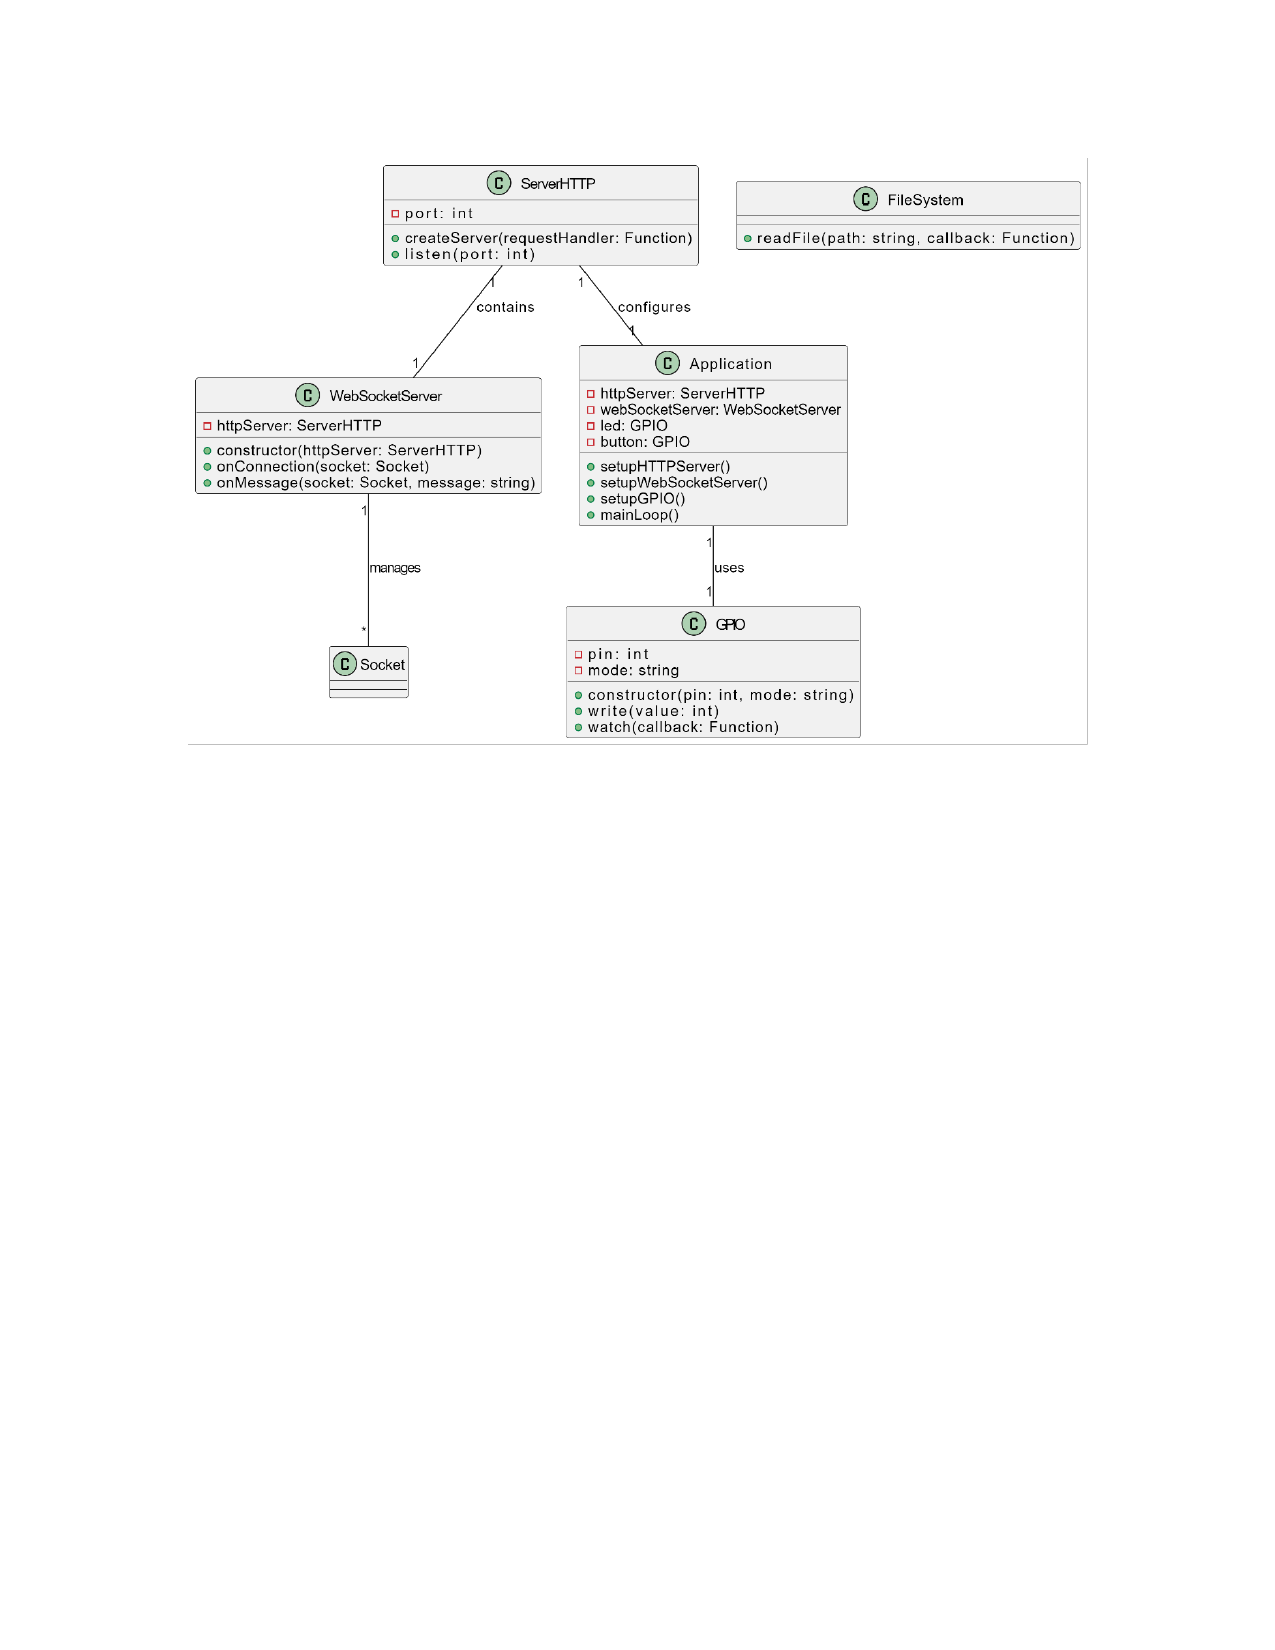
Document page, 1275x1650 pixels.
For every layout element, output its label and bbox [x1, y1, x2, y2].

picture [177, 147, 1098, 755]
